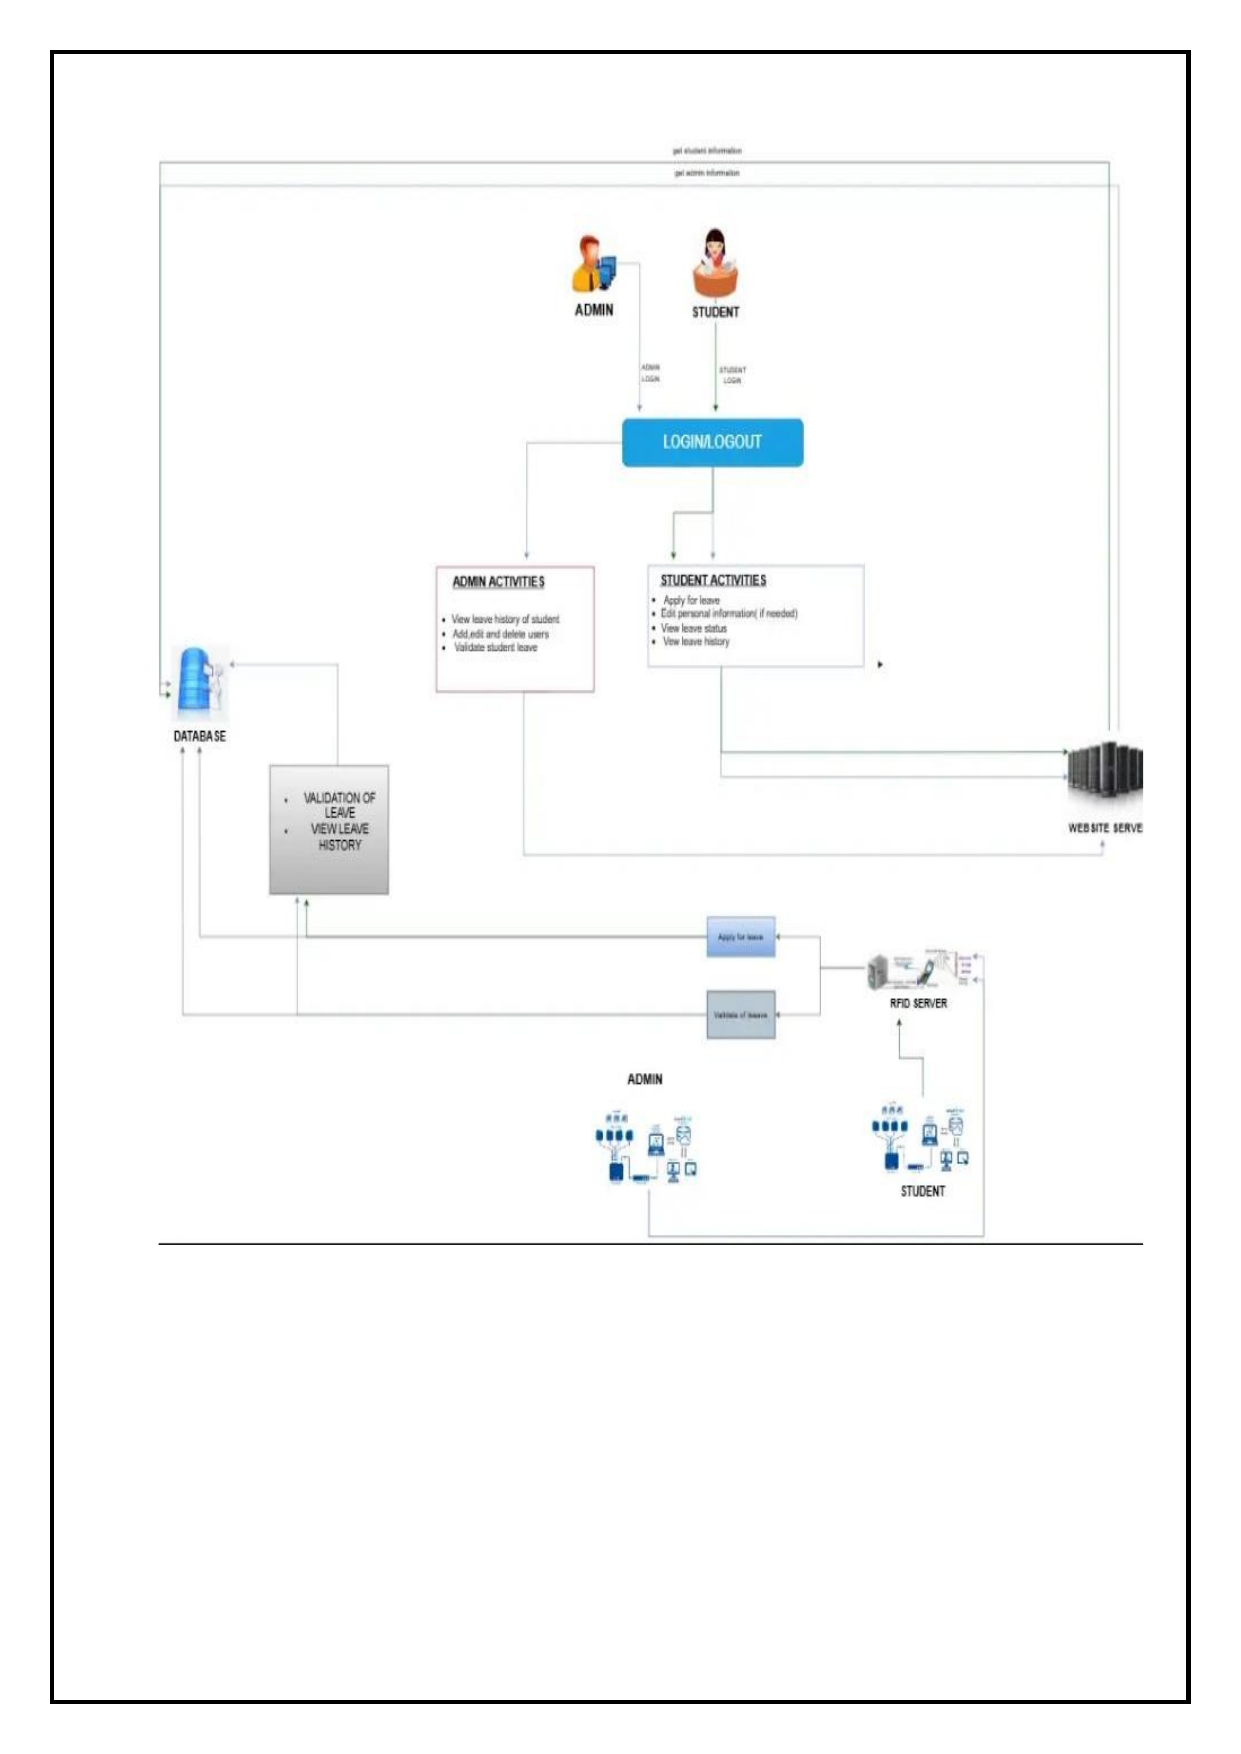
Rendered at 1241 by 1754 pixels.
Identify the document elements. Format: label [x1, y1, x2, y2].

picture [158, 139, 1144, 1245]
